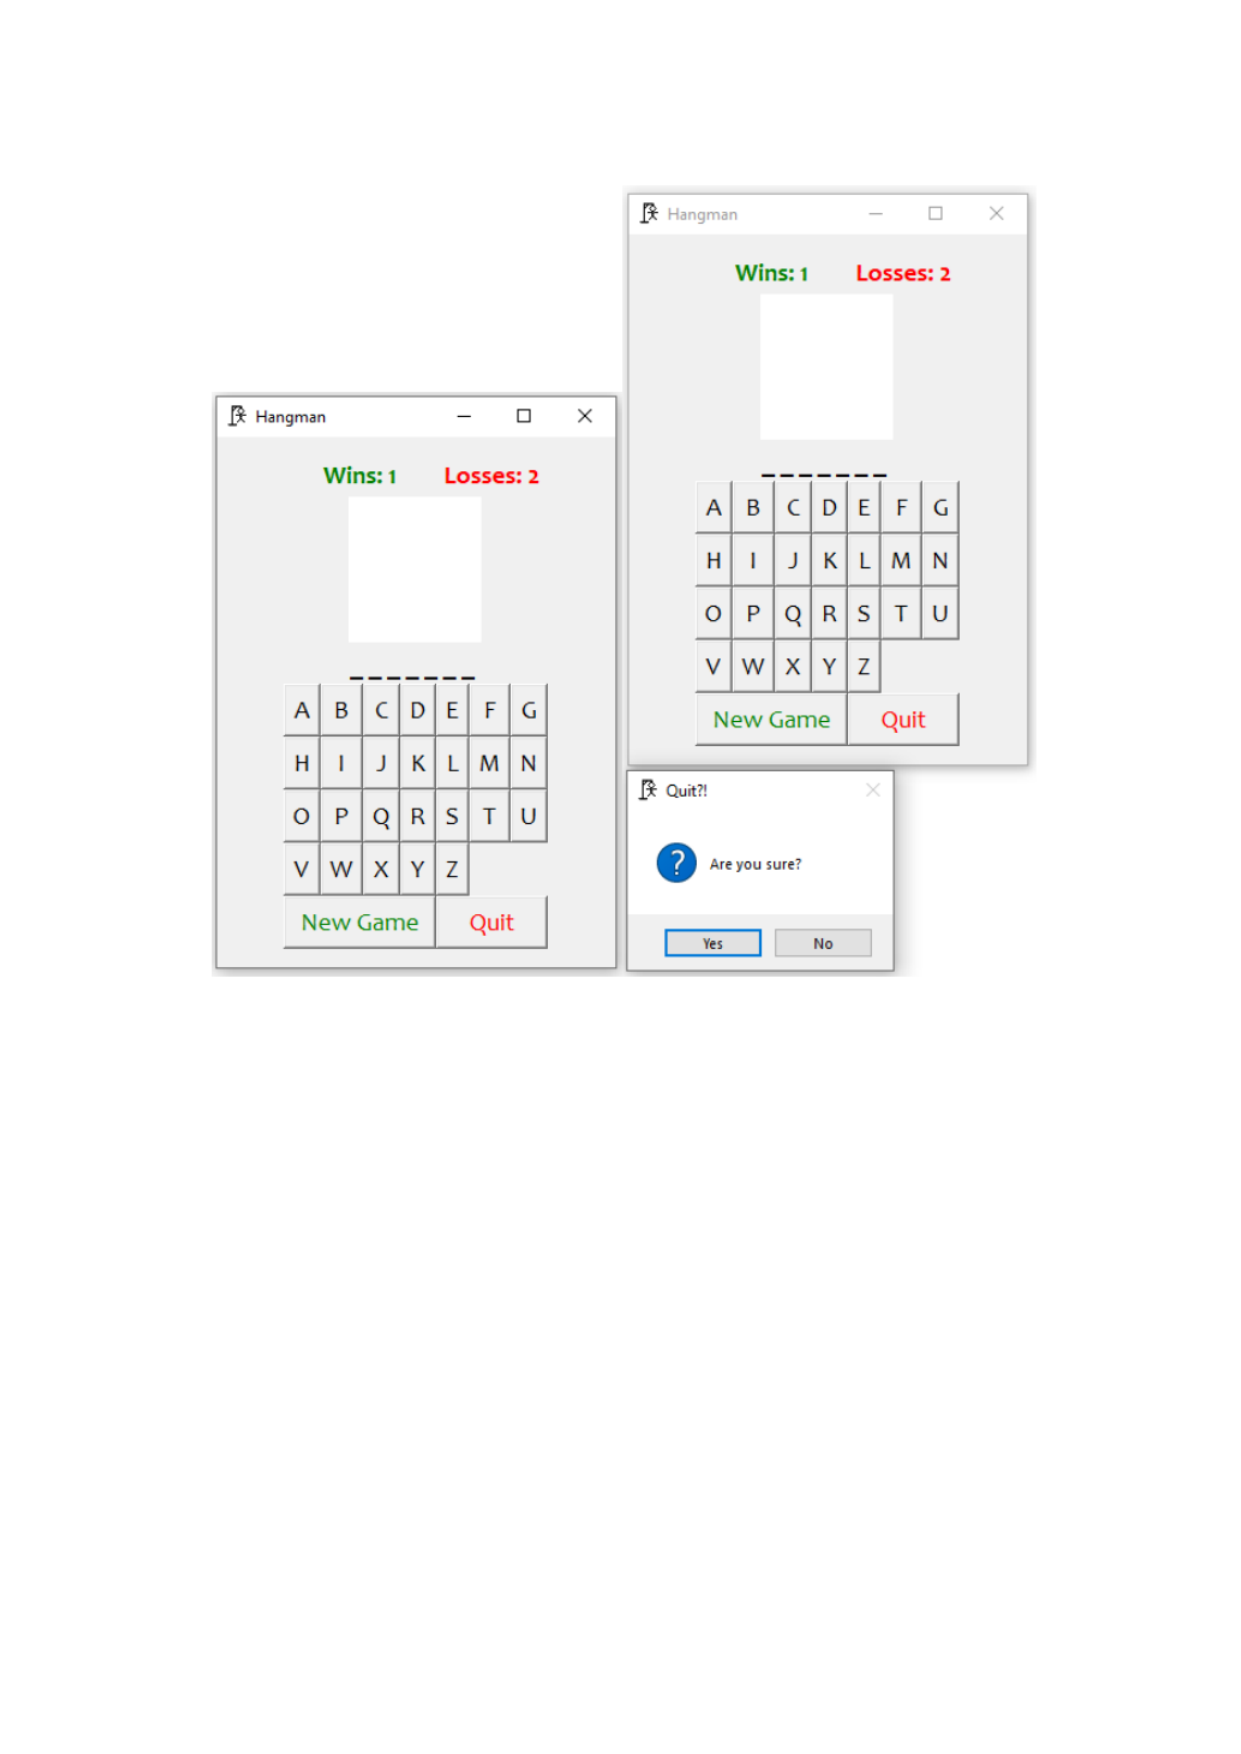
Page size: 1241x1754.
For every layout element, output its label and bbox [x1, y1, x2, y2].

picture [147, 147, 1093, 1008]
